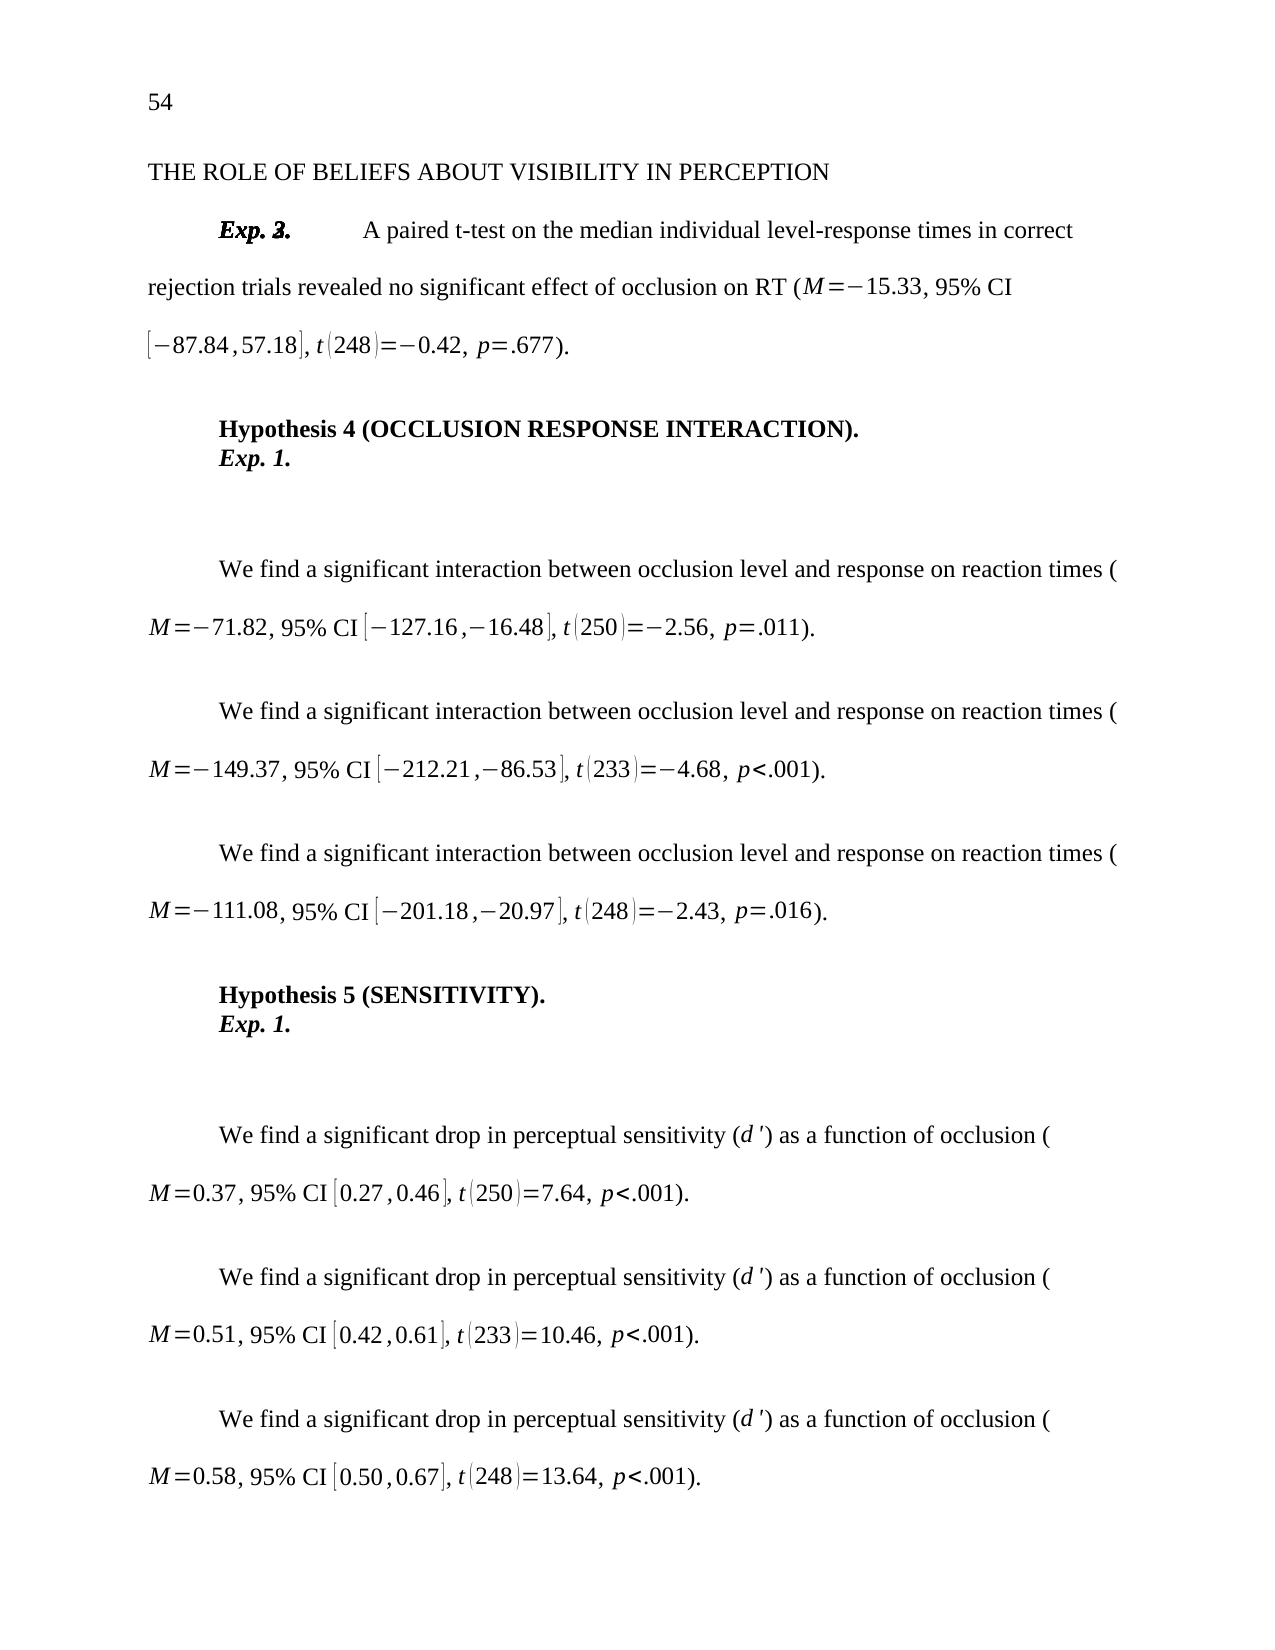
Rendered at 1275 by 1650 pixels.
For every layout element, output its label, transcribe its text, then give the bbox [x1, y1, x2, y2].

subtitle Exp. 3. [148, 215, 291, 244]
text We find a significant interaction between occlusion level and response on reaction times (, 95% CI , , ). [148, 696, 1127, 784]
text We find a significant drop in perceptual sensitivity () as a function of occlusion (, 95% CI , , ). [148, 1038, 1127, 1208]
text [148, 215, 1127, 361]
subtitle Hypothesis 4 (OCCLUSION RESPONSE INTERACTION). [148, 414, 1127, 443]
text We find a significant interaction between occlusion level and response on reaction times (, 95% CI , , ). [148, 472, 1127, 642]
text We find a significant drop in perceptual sensitivity () as a function of occlusion (, 95% CI , , ). [148, 1404, 1127, 1492]
text We find a significant interaction between occlusion level and response on reaction times (, 95% CI , , ). [148, 838, 1127, 926]
text We find a significant drop in perceptual sensitivity () as a function of occlusion (, 95% CI , , ). [148, 1262, 1127, 1350]
subtitle Hypothesis 5 (SENSITIVITY). [148, 980, 1127, 1009]
subtitle Exp. 1. [148, 1009, 1127, 1038]
subtitle Exp. 1. [148, 443, 1127, 472]
